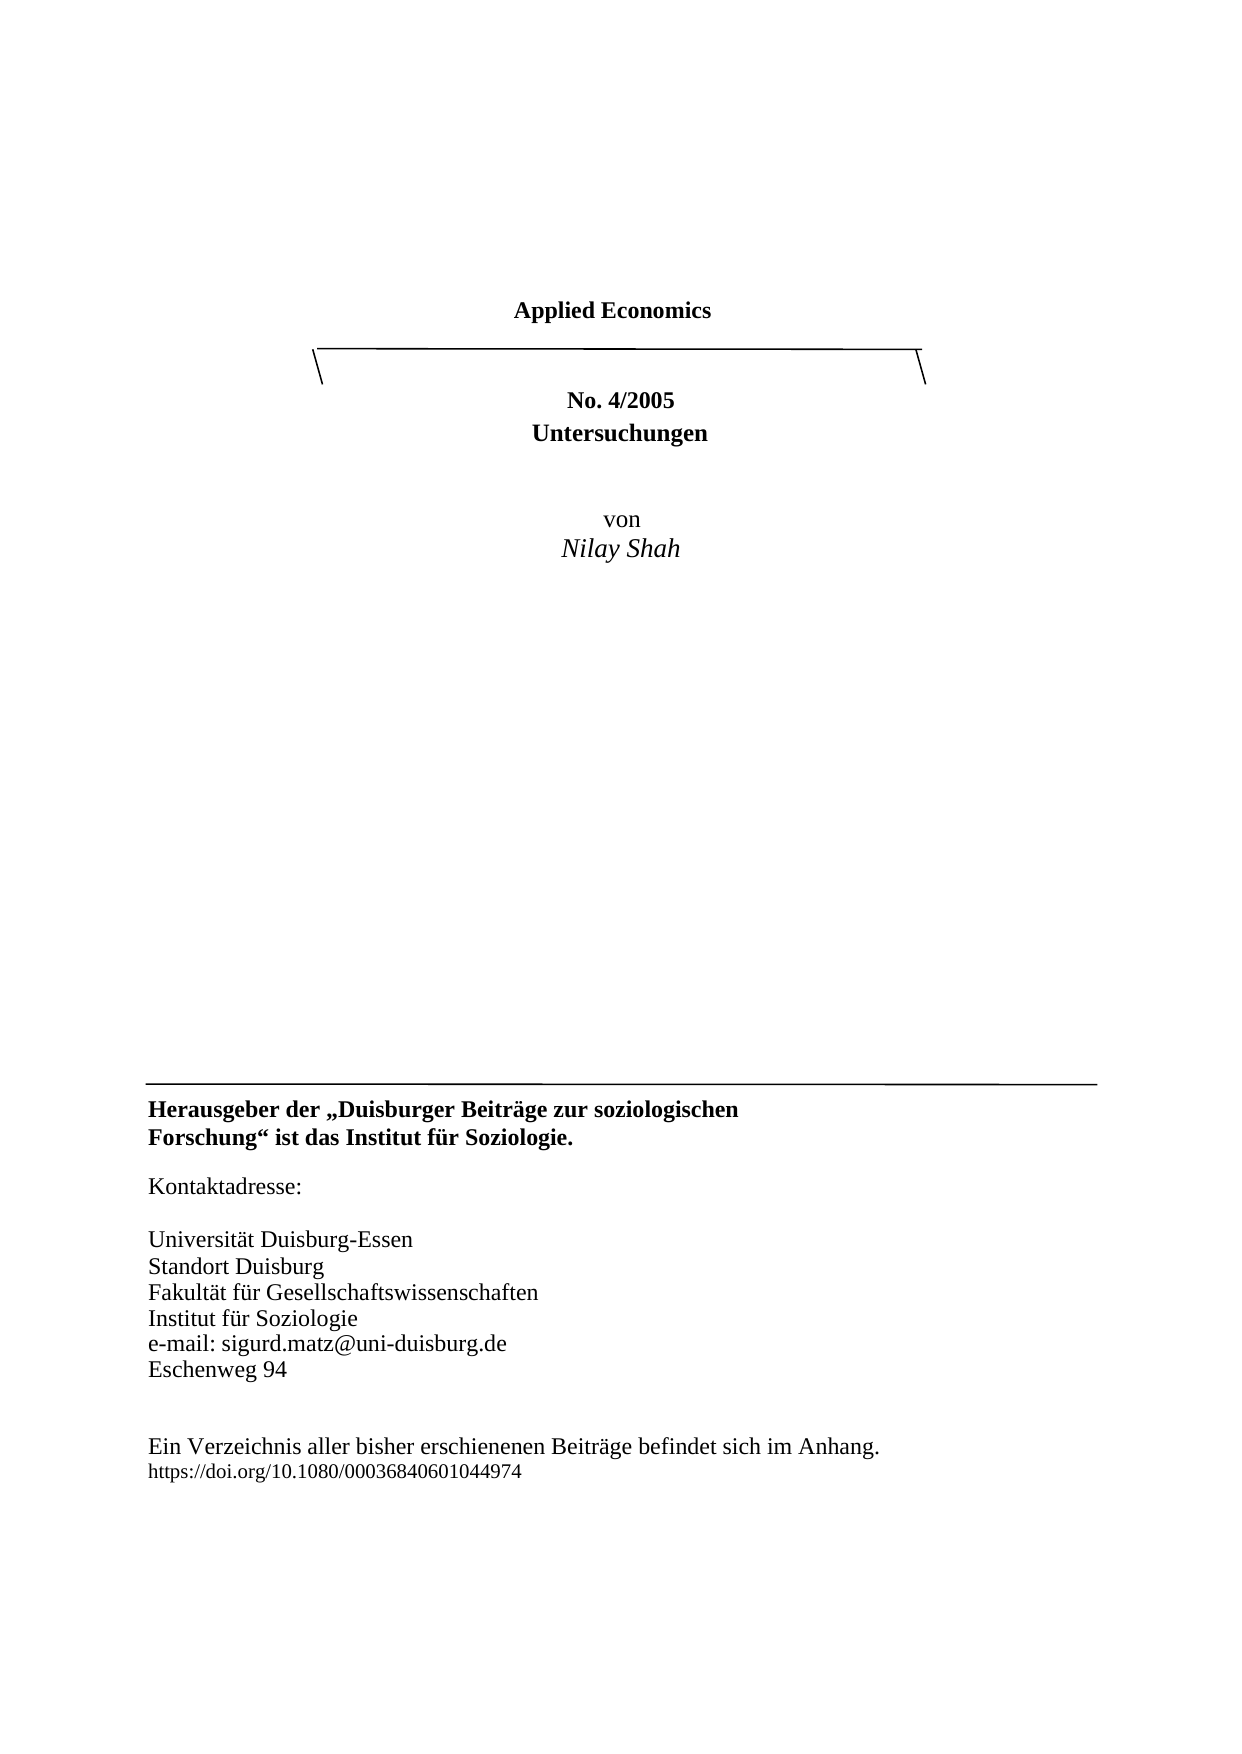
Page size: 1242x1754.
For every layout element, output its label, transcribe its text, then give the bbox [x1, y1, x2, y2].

text Herausgeber der „Duisburger Beiträge zur soziologischen Forschung“ ist das Institut für Soziologie. [148, 1096, 837, 1150]
text Applied Economics [148, 297, 1077, 324]
text Fakultät für Gesellschaftswissenschaften [148, 1280, 1092, 1306]
text Universität Duisburg-Essen [148, 1225, 1092, 1253]
text Untersuchungen [148, 418, 1092, 446]
text https://doi.org/10.1080/00036840601044974 [148, 1459, 1092, 1483]
text No. 4/2005 [148, 386, 1094, 414]
text Standort Duisburg [148, 1253, 1092, 1280]
text von [148, 504, 1096, 533]
text Institut für Soziologie [148, 1306, 1092, 1332]
text e-mail: sigurd.matz@uni-duisburg.de [148, 1332, 1092, 1357]
text Nilay Shah [148, 533, 1094, 564]
text Ein Verzeichnis aller bisher erschienenen Beiträge befindet sich im Anhang. [148, 1432, 1092, 1459]
text Kontaktadresse: [148, 1172, 1092, 1199]
text Eschenweg 94 [148, 1357, 443, 1383]
